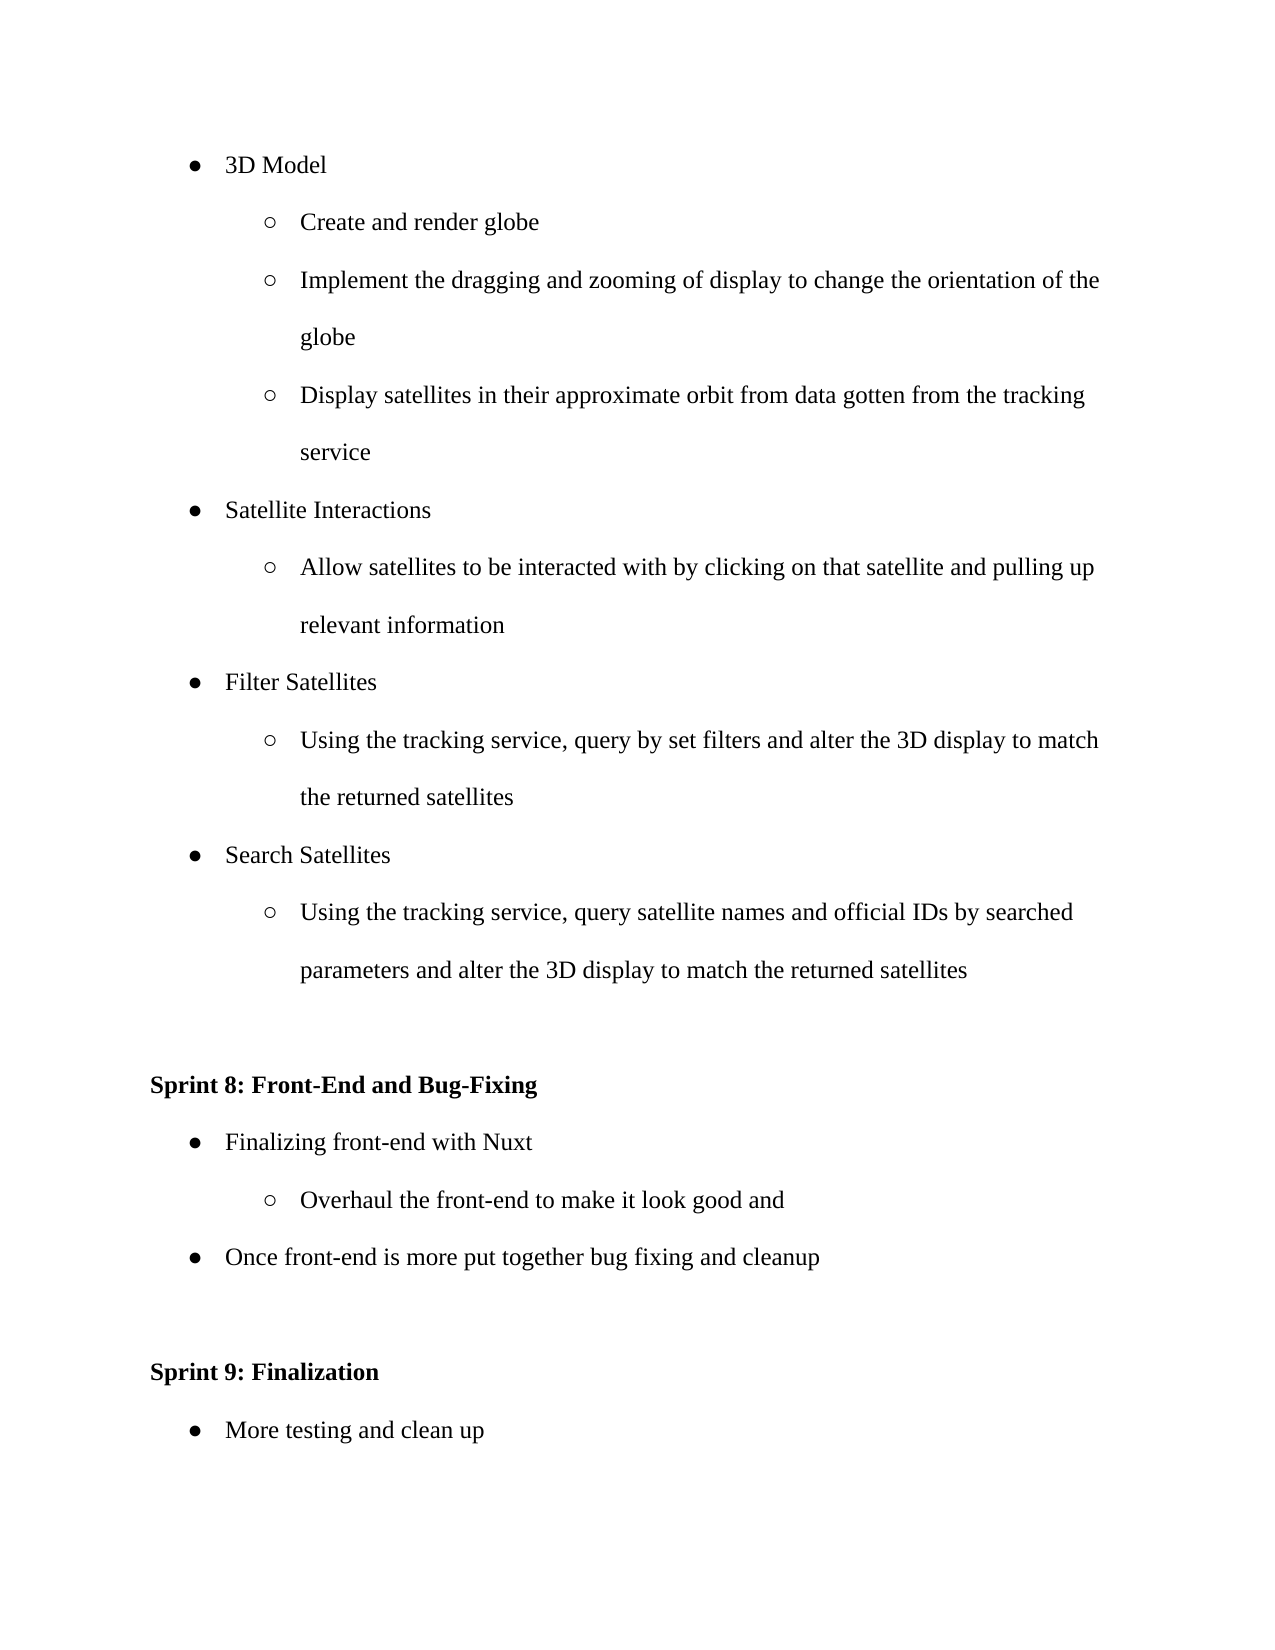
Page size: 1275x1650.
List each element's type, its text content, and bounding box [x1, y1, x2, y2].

list Overhaul the front-end to make it look good and [262, 1185, 1125, 1214]
list Implement the dragging and zooming of display to change the orientation of the globe [262, 265, 1125, 351]
list Allow satellites to be interacted with by clicking on that satellite and pulling up relevant information [262, 552, 1125, 639]
list Once front-end is more put together bug fixing and cleanup [187, 1242, 1125, 1271]
list Finalizing front-end with Nuxt [187, 1127, 1125, 1156]
text Sprint 8: Front-End and Bug-Fixing [150, 1070, 1125, 1099]
list Display satellites in their approximate orbit from data gotten from the tracking service [262, 380, 1125, 466]
list More testing and clean up [187, 1415, 1125, 1444]
list Using the tracking service, query by set filters and alter the 3D display to match the returned satellites [262, 725, 1125, 811]
list Using the tracking service, query satellite names and official IDs by searched parameters and alter the 3D display to match the returned satellites [262, 897, 1125, 984]
text Sprint 9: Finalization [150, 1357, 1125, 1386]
list Search Satellites [187, 840, 1125, 869]
list Create and render globe [262, 207, 1125, 236]
list 3D Model [187, 150, 1125, 179]
list Satellite Interactions [187, 495, 1125, 524]
list Filter Satellites [187, 667, 1125, 696]
